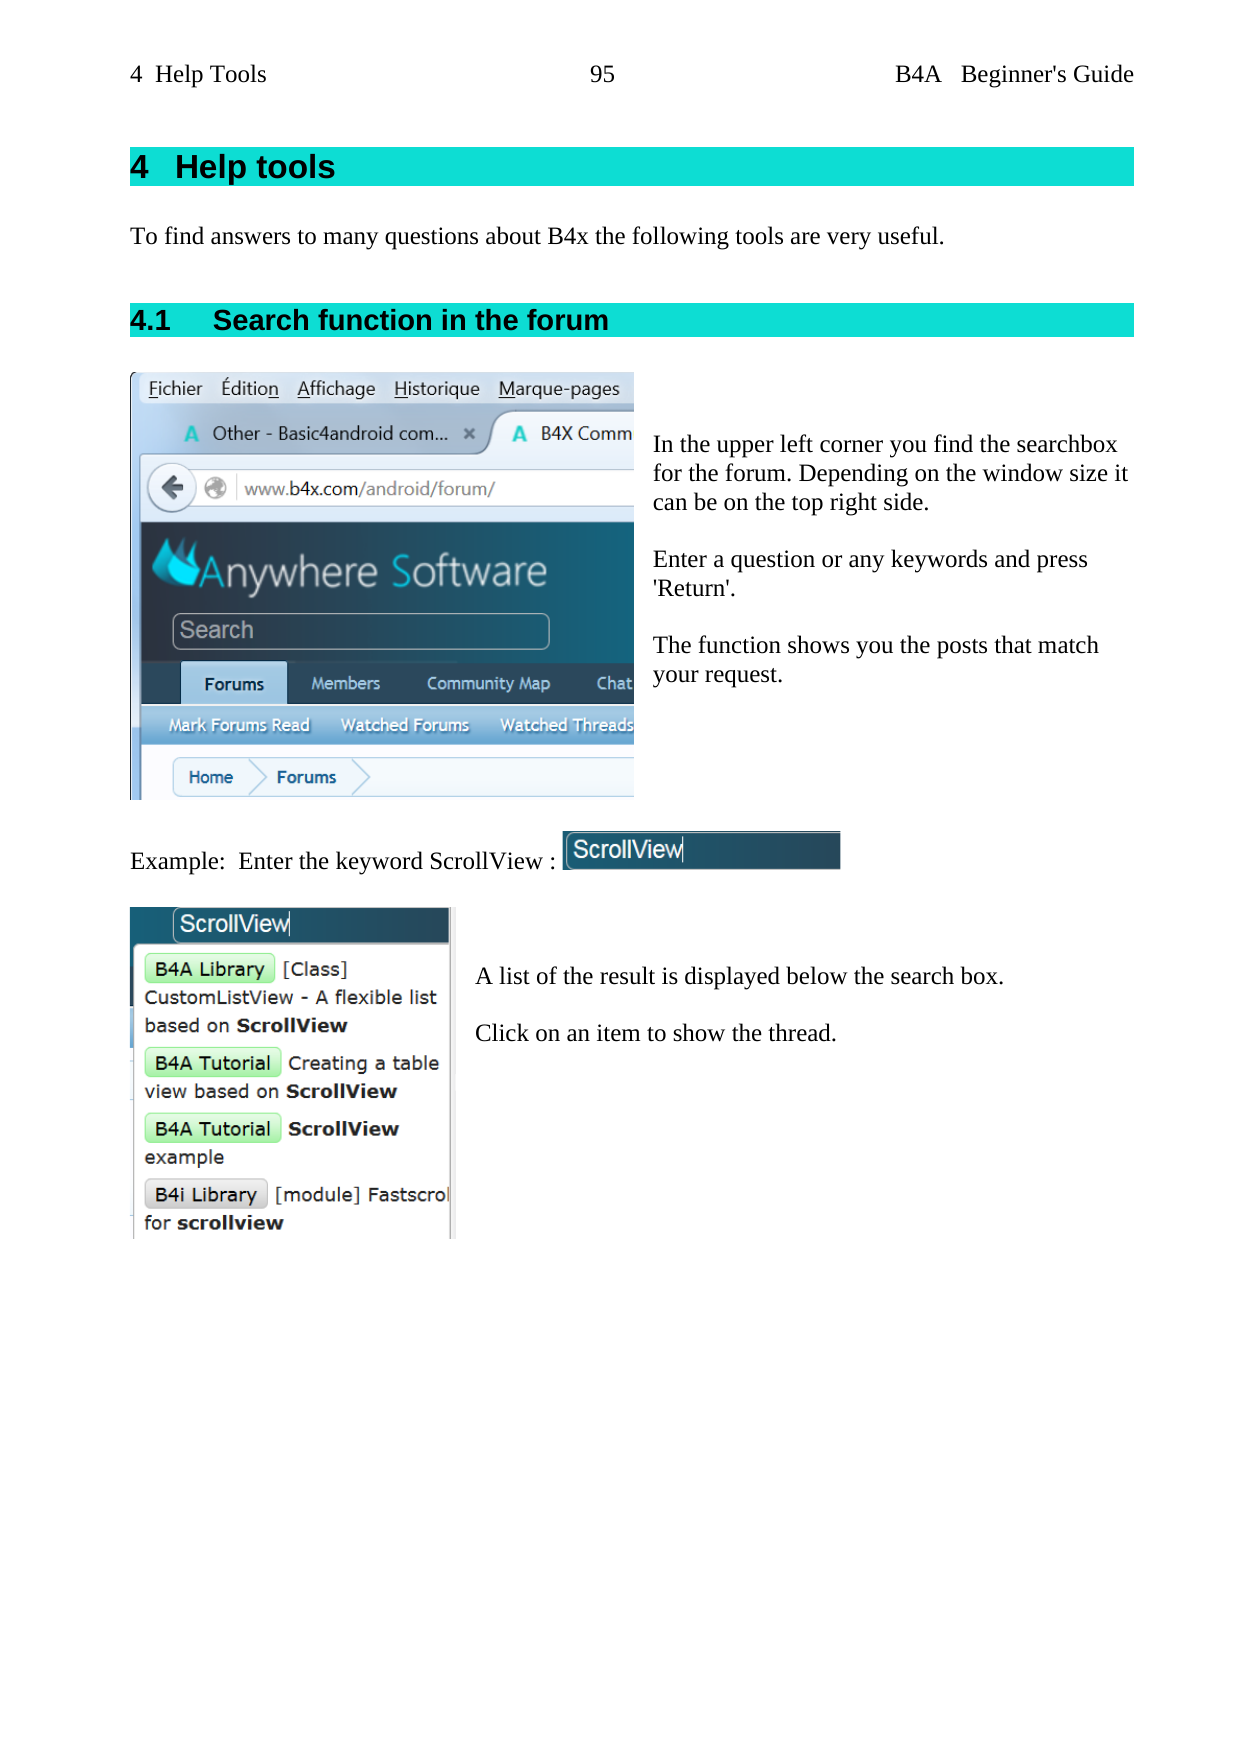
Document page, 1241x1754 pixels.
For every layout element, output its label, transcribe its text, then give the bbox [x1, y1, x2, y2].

text In the upper left corner you find the searchbox for the forum. Depending on the window size it can be on the top right side. [634, 429, 1134, 516]
subtitle Search function in the forum [130, 303, 1134, 337]
picture [130, 372, 634, 800]
text Example: Enter the keyword ScrollView : [130, 832, 1134, 875]
picture [562, 831, 841, 870]
text Enter a question or any keywords and press 'Return'. [634, 544, 1134, 602]
picture [129, 907, 456, 1239]
subtitle Help tools [130, 147, 1134, 186]
text To find answers to many questions about B4x the following tools are very useful. [130, 221, 1134, 249]
text The function shows you the posts that match your request. [634, 631, 1134, 688]
text Click on an item to show the thread. [456, 1018, 1134, 1047]
text A list of the result is displayed below the search box. [456, 961, 1134, 990]
